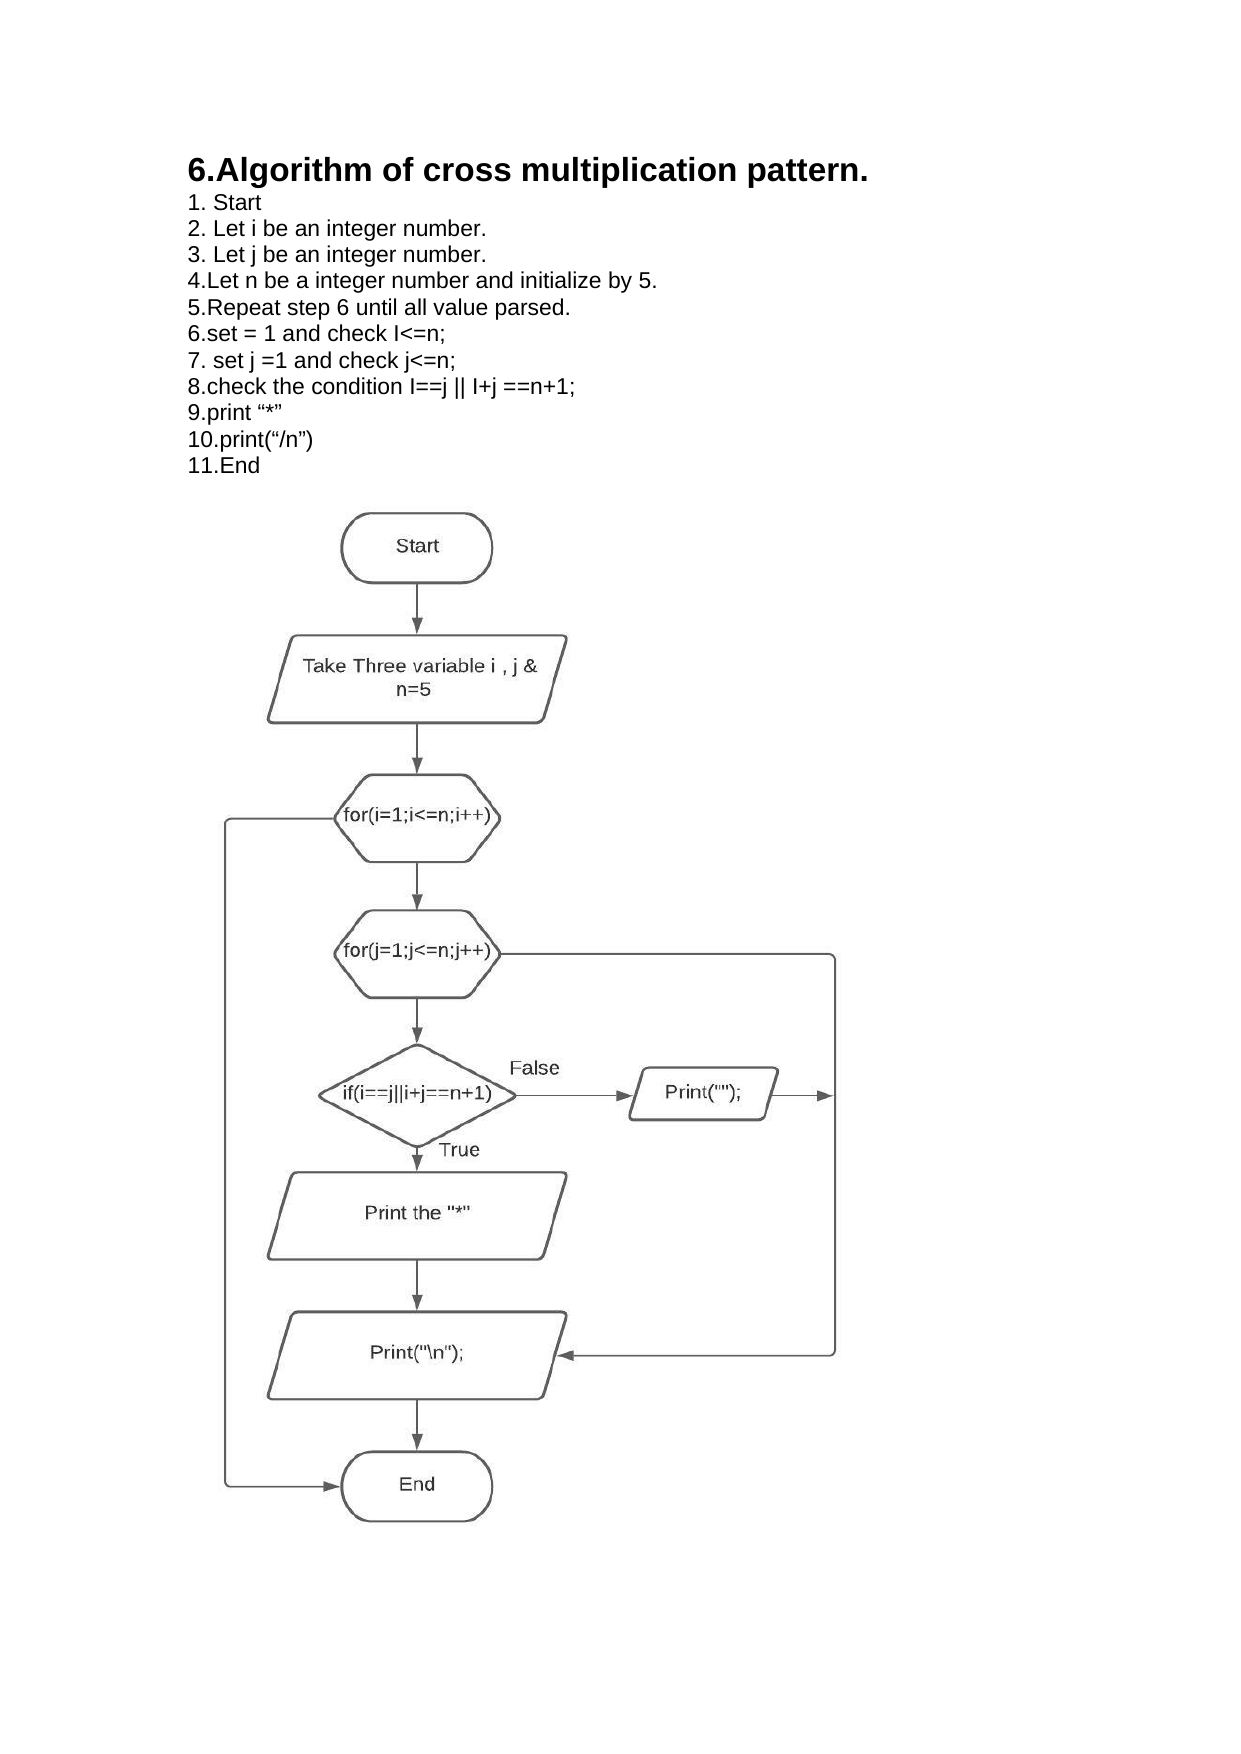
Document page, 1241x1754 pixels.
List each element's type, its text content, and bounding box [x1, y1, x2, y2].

list 11.End [187, 452, 1053, 478]
list 5.Repeat step 6 until all value parsed. [187, 294, 1053, 320]
list 8.check the condition I==j || I+j ==n+1; [187, 373, 1053, 399]
list 7. set j =1 and check j<=n; [187, 347, 1053, 373]
list 4.Let n be a integer number and initialize by 5. [187, 267, 1053, 294]
list 9.print “*” [187, 399, 1053, 426]
text 1. Start [187, 188, 1053, 215]
list 10.print(“/n”) [187, 426, 1053, 452]
text 2. Let i be an integer number. [187, 215, 1053, 241]
list 3. Let j be an integer number. [187, 241, 1053, 267]
picture [187, 478, 872, 1556]
text 6.Algorithm of cross multiplication pattern. [187, 150, 1053, 188]
list 6.set = 1 and check I<=n; [187, 320, 1053, 347]
